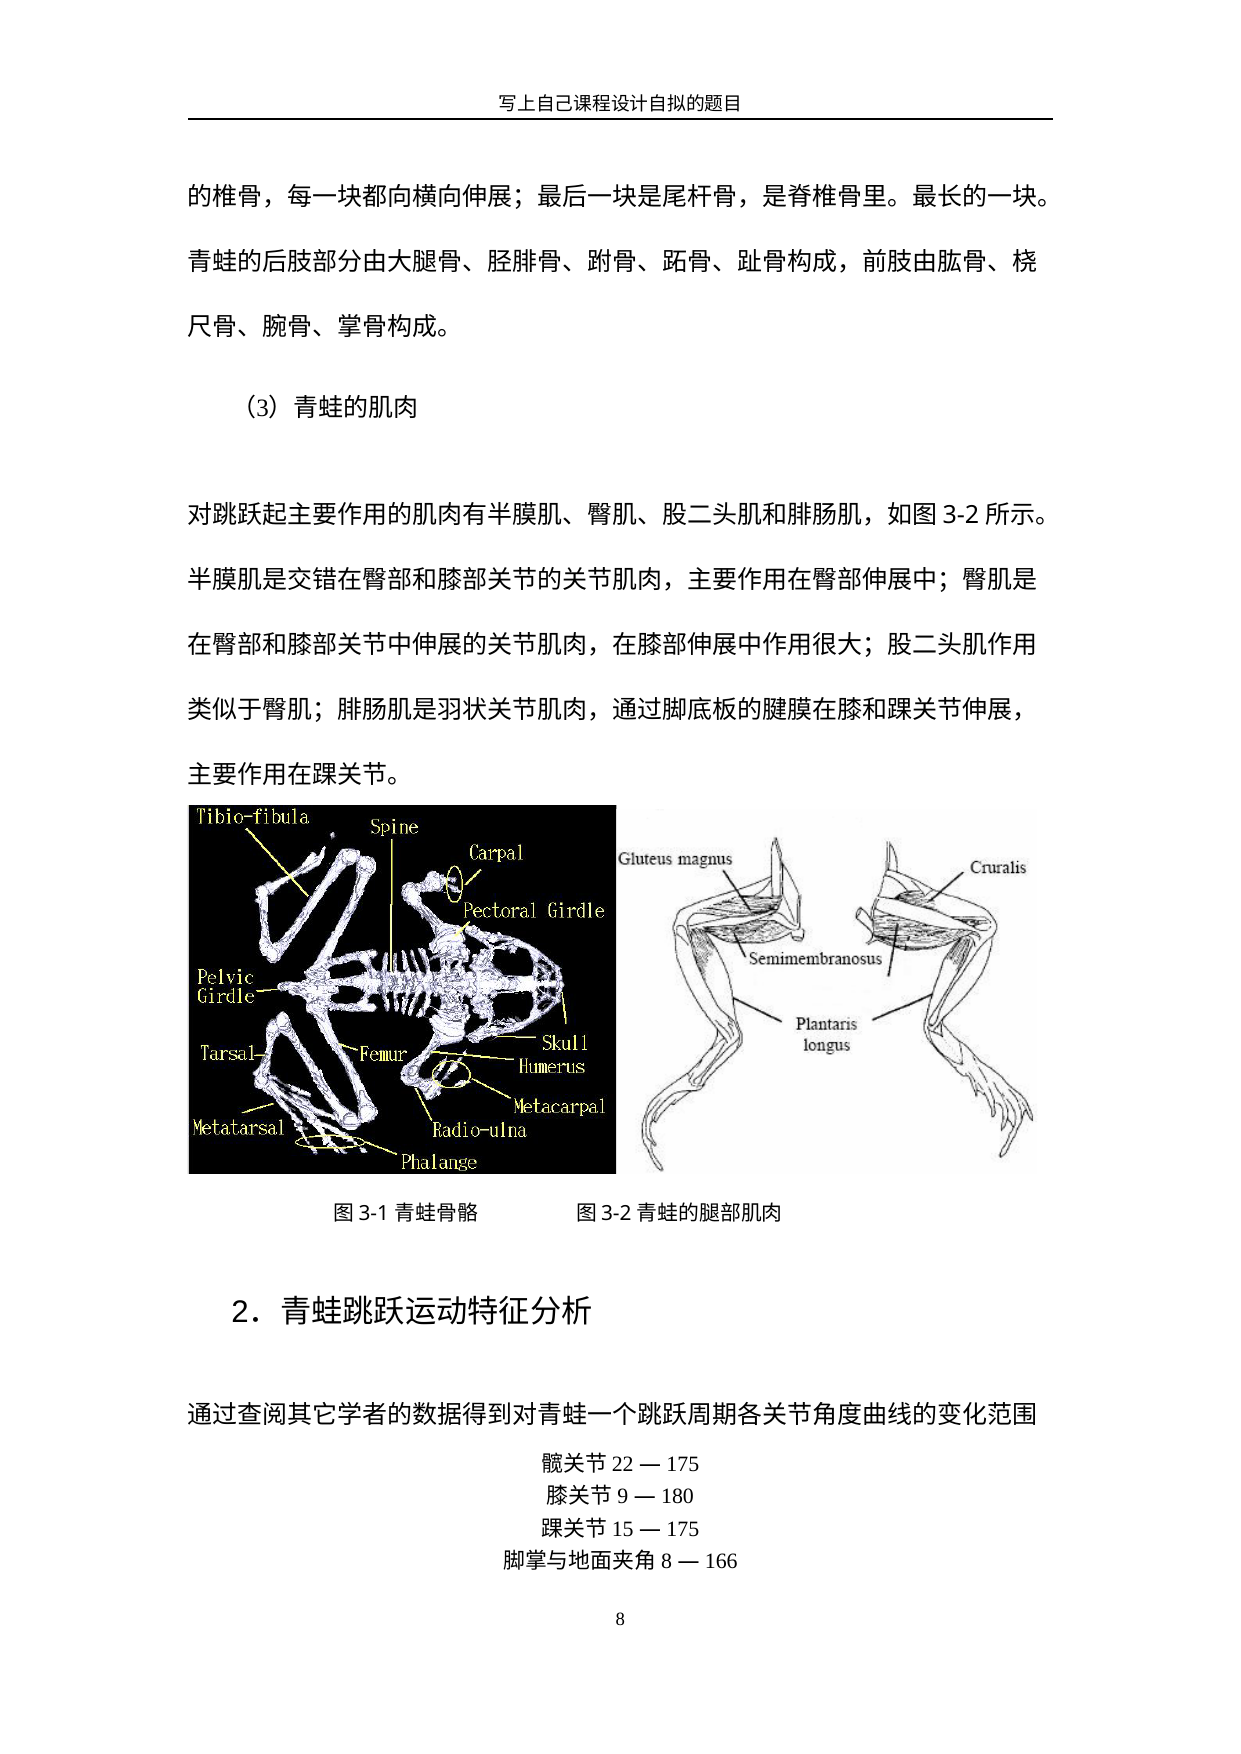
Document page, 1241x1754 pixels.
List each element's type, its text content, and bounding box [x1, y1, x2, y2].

text 髋关节 22 — 175 [187, 1446, 1053, 1478]
text 脚掌与地面夹角 8 — 166 [187, 1543, 1053, 1576]
text 踝关节 15 — 175 [187, 1511, 1053, 1543]
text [187, 162, 1053, 357]
text 图3-1 青蛙骨骼 图3-2 青蛙的腿部肌肉 [187, 1196, 1053, 1228]
text 通过查阅其它学者的数据得到对青蛙一个跳跃周期各关节角度曲线的变化范围 [187, 1381, 1053, 1446]
text 膝关节 9 — 180 [187, 1478, 1053, 1511]
text 对跳跃起主要作用的肌肉有半膜肌、臀肌、股二头肌和腓肠肌，如图3-2 所示。半膜肌是交错在臀部和膝部关节的关节肌肉，主要作用在臀部伸展中；臀肌是在臀部和膝部关节中伸展的关节肌肉，在膝部伸展中作用很大；股二头肌作用类似于臀肌；腓肠肌是羽状关节肌肉，通过脚底板的腱膜在膝和踝关节伸展，主要作用在踝关节。 [187, 481, 1053, 806]
subtitle 青蛙跳跃运动特征分析 [187, 1277, 1053, 1342]
subtitle 青蛙的肌肉 [187, 373, 1053, 438]
picture [187, 805, 1038, 1174]
